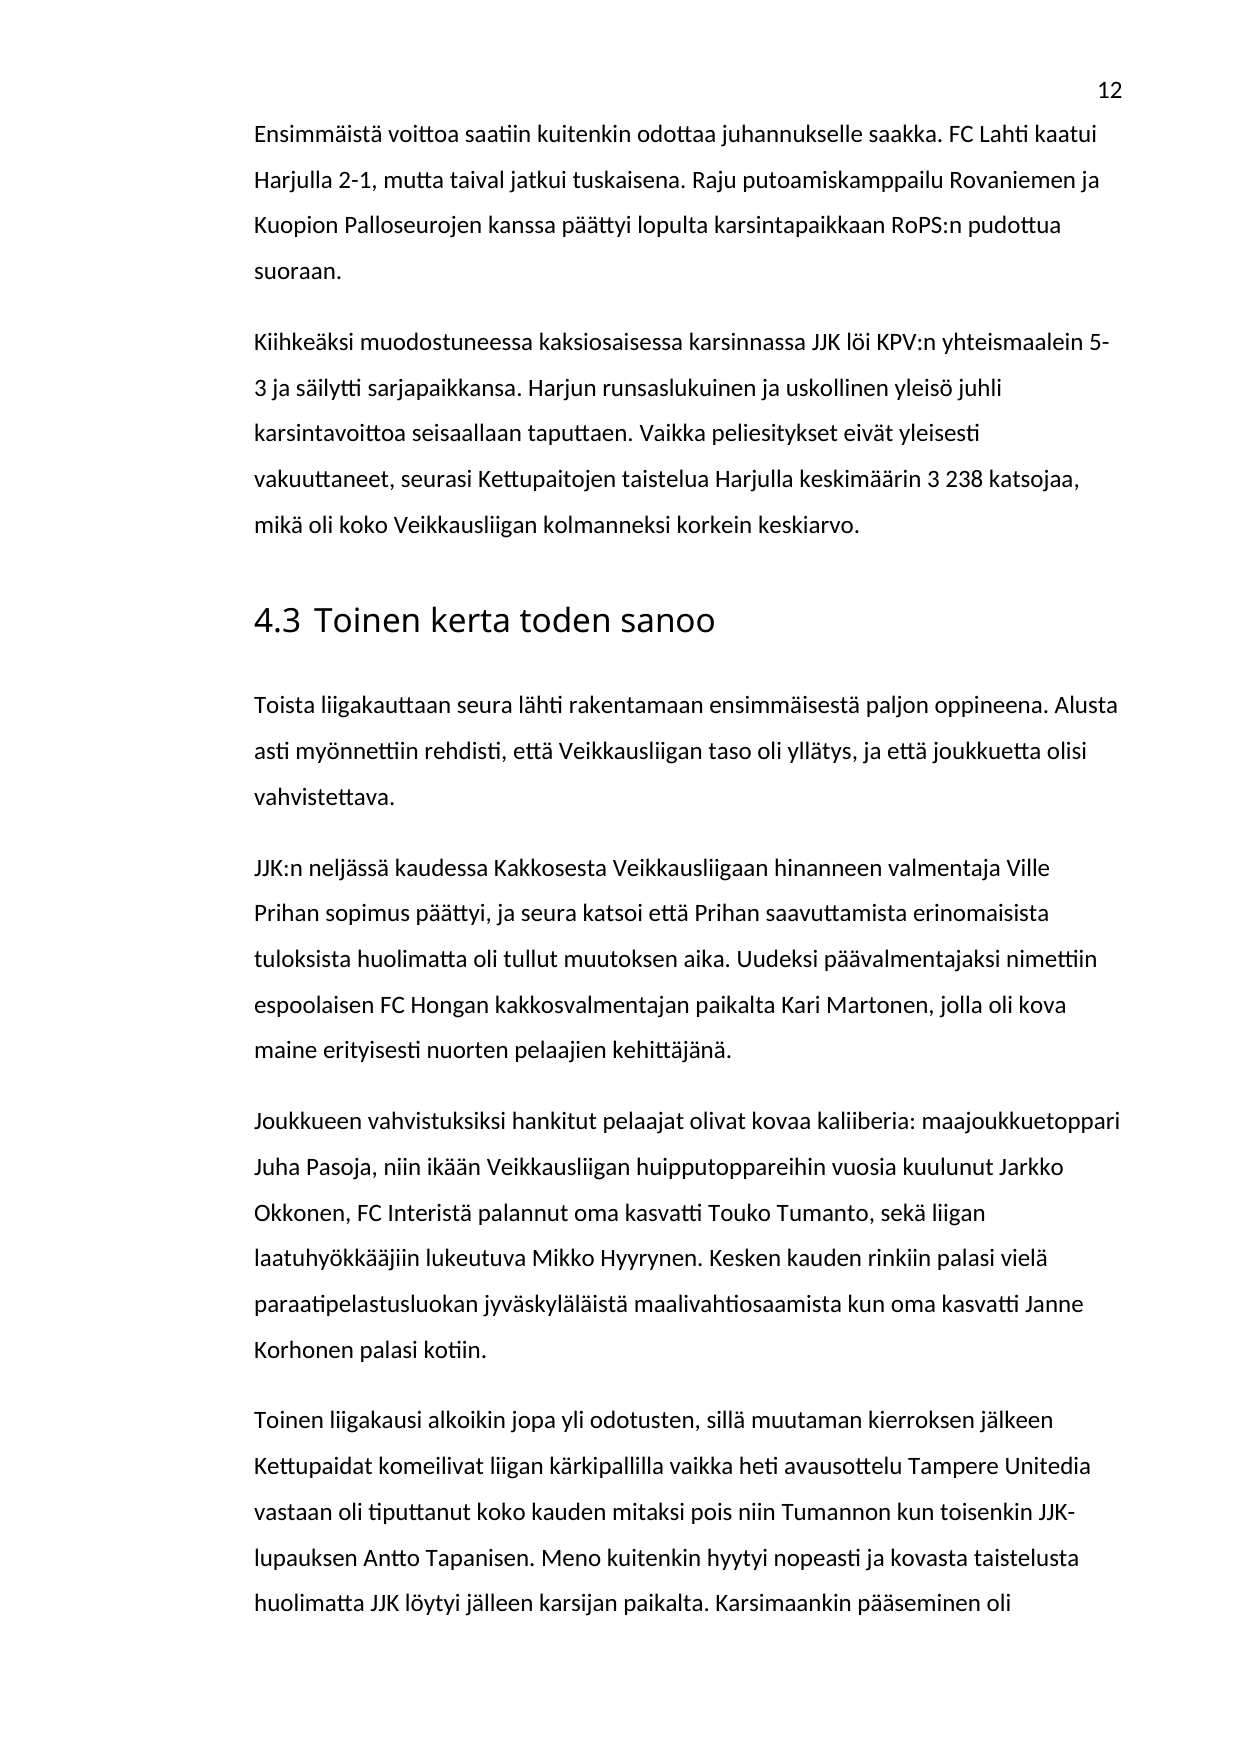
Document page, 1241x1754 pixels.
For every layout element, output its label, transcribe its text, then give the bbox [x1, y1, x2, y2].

text Toista liigakauttaan seura lähti rakentamaan ensimmäisestä paljon oppineena. Alusta asti myönnettiin rehdisti, että Veikkausliigan taso oli yllätys, ja että joukkuetta olisi vahvistettava. [254, 689, 1122, 811]
text JJK:n neljässä kaudessa Kakkosesta Veikkausliigaan hinanneen valmentaja Ville Prihan sopimus päättyi, ja seura katsoi että Prihan saavuttamista erinomaisista tuloksista huolimatta oli tullut muutoksen aika. Uudeksi päävalmentajaksi nimettiin espoolaisen FC Hongan kakkosvalmentajan paikalta Kari Martonen, jolla oli kova maine erityisesti nuorten pelaajien kehittäjänä. [254, 852, 1122, 1065]
text Kiihkeäksi muodostuneessa kaksiosaisessa karsinnassa JJK löi KPV:n yhteismaalein 5-3 ja säilytti sarjapaikkansa. Harjun runsaslukuinen ja uskollinen yleisö juhli karsintavoittoa seisaallaan taputtaen. Vaikka peliesitykset eivät yleisesti vakuuttaneet, seurasi Kettupaitojen taistelua Harjulla keskimäärin 3 238 katsojaa, mikä oli koko Veikkausliigan kolmanneksi korkein keskiarvo. [254, 326, 1122, 539]
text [254, 1405, 1122, 1618]
text Ensimmäistä voittoa saatiin kuitenkin odottaa juhannukselle saakka. FC Lahti kaatui Harjulla 2-1, mutta taival jatkui tuskaisena. Raju putoamiskamppailu Rovaniemen ja Kuopion Palloseurojen kanssa päättyi lopulta karsintapaikkaan RoPS:n pudottua suoraan. [254, 118, 1122, 286]
text Joukkueen vahvistuksiksi hankitut pelaajat olivat kovaa kaliiberia: maajoukkuetoppari Juha Pasoja, niin ikään Veikkausliigan huipputoppareihin vuosia kuulunut Jarkko Okkonen, FC Interistä palannut oma kasvatti Touko Tumanto, sekä liigan laatuhyökkääjiin lukeutuva Mikko Hyyrynen. Kesken kauden rinkiin palasi vielä paraatipelastusluokan jyväskyläläistä maalivahtiosaamista kun oma kasvatti Janne Korhonen palasi kotiin. [254, 1105, 1122, 1364]
subtitle Toinen kerta toden sanoo [254, 596, 1122, 642]
